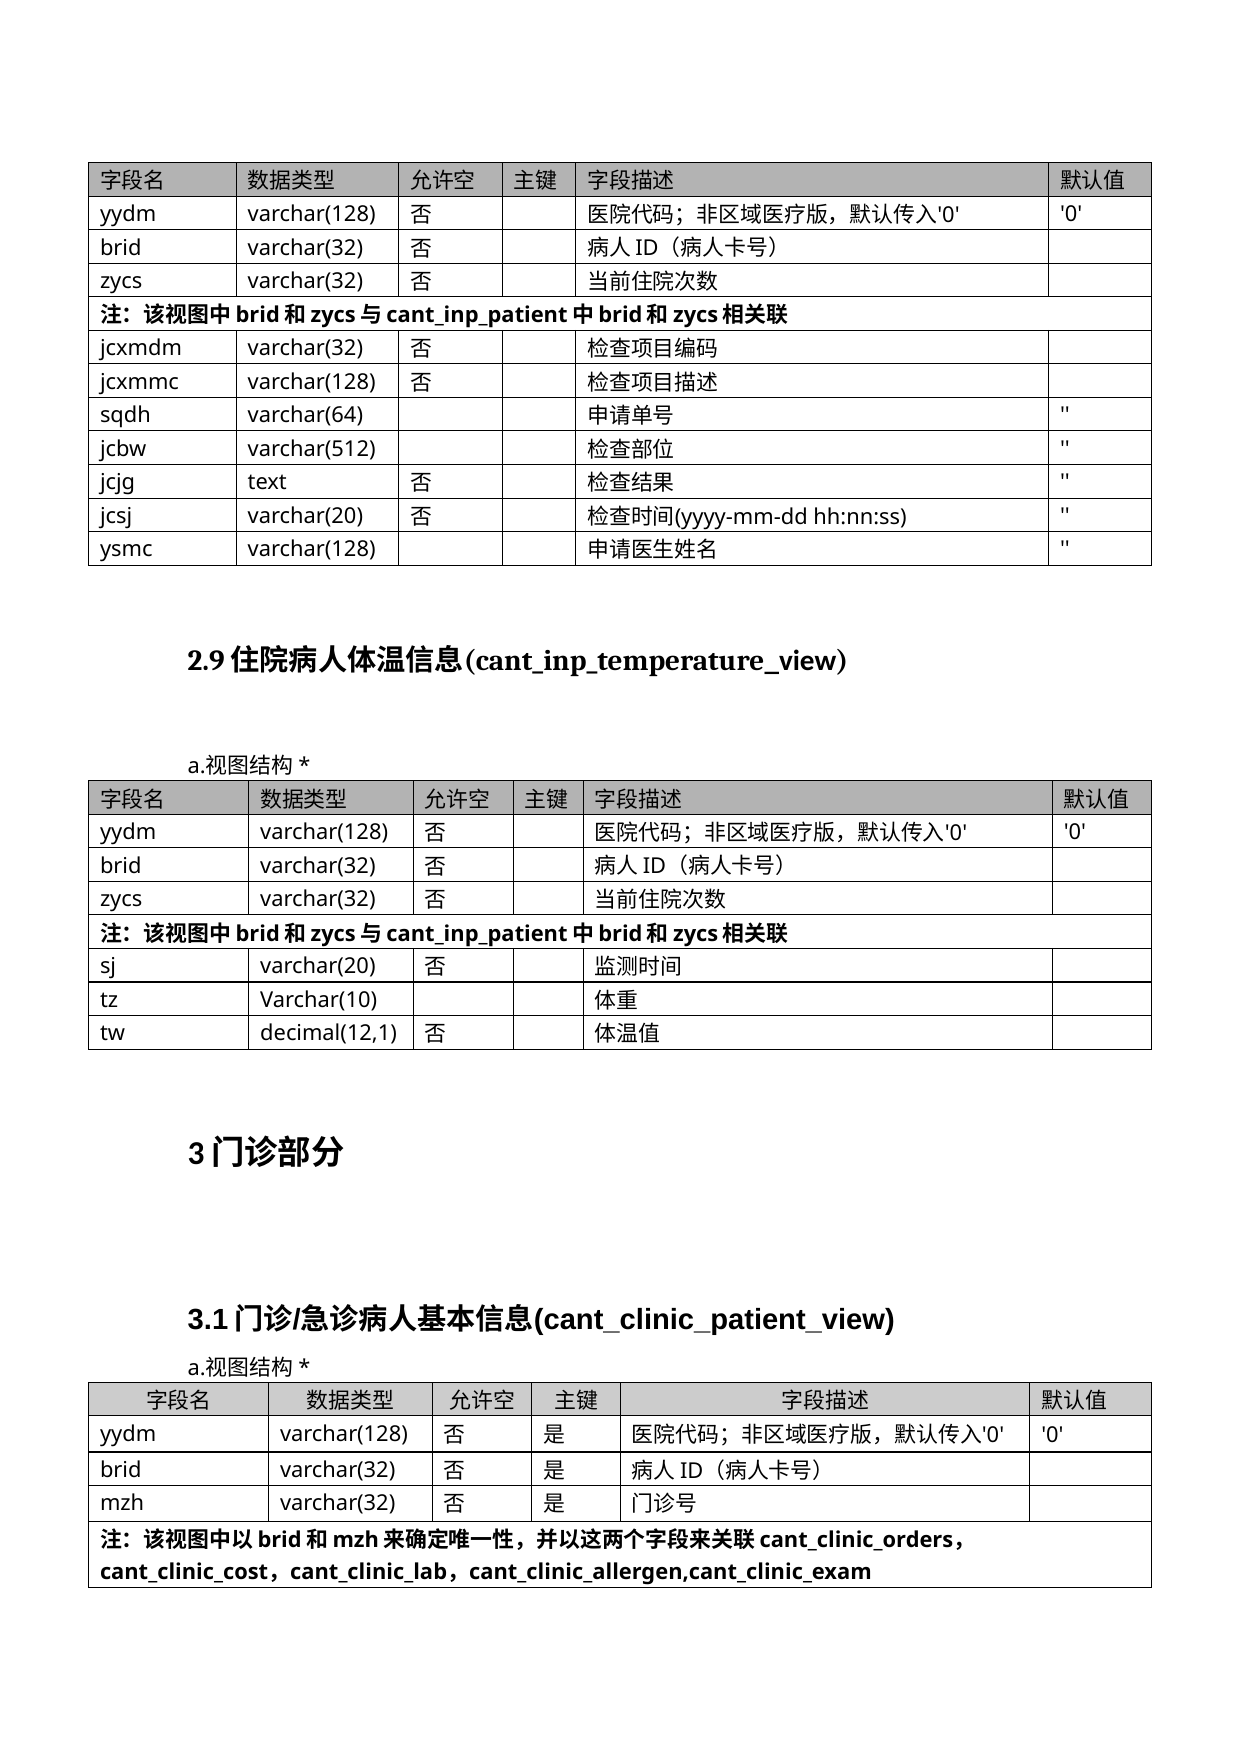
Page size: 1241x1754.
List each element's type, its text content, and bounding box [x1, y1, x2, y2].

table_cell zycs [89, 264, 236, 296]
table_cell 检查结果 [576, 465, 1048, 497]
table_cell [503, 431, 575, 464]
table_cell [399, 532, 502, 564]
table_header 默认值 [1053, 781, 1151, 814]
table_cell [503, 197, 575, 229]
table_cell '' [1049, 499, 1151, 531]
table_cell jcsj [89, 499, 236, 531]
table_cell 检查项目描述 [576, 364, 1048, 397]
table_cell [1053, 1016, 1151, 1048]
table_cell [1030, 1453, 1151, 1485]
table_cell [399, 398, 502, 430]
table_cell brid [89, 230, 236, 263]
table_cell 申请医生姓名 [576, 532, 1048, 564]
table_cell [1049, 364, 1151, 397]
table_cell yydm [89, 815, 248, 847]
table_cell 否 [399, 230, 502, 263]
table_header 数据类型 [237, 163, 398, 196]
table_cell 体重 [584, 983, 1052, 1015]
table_cell varchar(32) [269, 1486, 432, 1521]
table_header 数据类型 [269, 1383, 432, 1415]
table_cell tw [89, 1016, 248, 1048]
table_cell 否 [414, 1016, 513, 1048]
table_cell [1053, 949, 1151, 981]
table_cell '' [1049, 398, 1151, 430]
table_cell 病人ID（病人卡号） [584, 848, 1052, 881]
table_cell [1030, 1486, 1151, 1521]
table_header 允许空 [399, 163, 502, 196]
table_cell varchar(20) [249, 949, 413, 981]
table_cell 否 [433, 1453, 531, 1485]
table_cell [514, 848, 583, 881]
table_header 字段名 [89, 781, 248, 814]
table_cell 病人ID（病人卡号） [576, 230, 1048, 263]
table_cell 当前住院次数 [576, 264, 1048, 296]
table_cell 申请单号 [576, 398, 1048, 430]
table_cell [503, 499, 575, 531]
table_cell 否 [399, 364, 502, 397]
table_cell 否 [399, 499, 502, 531]
table_cell varchar(32) [249, 882, 413, 914]
table_cell decimal(12,1) [249, 1016, 413, 1048]
table_cell 否 [433, 1416, 531, 1451]
table_cell jcxmmc [89, 364, 236, 397]
table_cell tz [89, 983, 248, 1015]
table_cell '' [1049, 532, 1151, 564]
table_cell zycs [89, 882, 248, 914]
table_header 允许空 [414, 781, 513, 814]
subtitle 3门诊部分 [187, 1117, 1053, 1182]
table_cell varchar(128) [237, 532, 398, 564]
table_cell 否 [414, 815, 513, 847]
table_cell '' [1049, 431, 1151, 464]
table_cell [1049, 264, 1151, 296]
table_cell varchar(32) [249, 848, 413, 881]
table_header 字段描述 [576, 163, 1048, 196]
table_cell 否 [399, 197, 502, 229]
table_cell 否 [414, 848, 513, 881]
table_cell varchar(128) [237, 364, 398, 397]
table_cell [514, 1016, 583, 1048]
table_cell '0' [1053, 815, 1151, 847]
table_cell 医院代码；非区域医疗版，默认传入'0' [621, 1416, 1029, 1451]
table_header 默认值 [1049, 163, 1151, 196]
table_cell varchar(128) [269, 1416, 432, 1451]
table_cell varchar(32) [237, 331, 398, 363]
table_cell jcbw [89, 431, 236, 464]
text a.视图结构 * [187, 748, 1053, 780]
table_cell 检查部位 [576, 431, 1048, 464]
table_cell 病人ID（病人卡号） [621, 1453, 1029, 1485]
table_header 数据类型 [249, 781, 413, 814]
table_cell '' [1049, 465, 1151, 497]
table_cell 注：该视图中brid和zycs与cant_inp_patient中brid和zycs相关联 [89, 915, 1151, 948]
table_cell [1053, 882, 1151, 914]
table_cell [514, 949, 583, 981]
table_cell 门诊号 [621, 1486, 1029, 1521]
table_cell [514, 882, 583, 914]
table_cell text [237, 465, 398, 497]
table_cell 医院代码；非区域医疗版，默认传入'0' [576, 197, 1048, 229]
table_cell [503, 532, 575, 564]
table_cell 是 [532, 1416, 620, 1451]
table_cell [503, 465, 575, 497]
table_cell yydm [89, 1416, 268, 1451]
table_header 主键 [503, 163, 575, 196]
table_cell [1049, 230, 1151, 263]
table_cell 否 [399, 465, 502, 497]
table_cell varchar(128) [237, 197, 398, 229]
table_cell [503, 264, 575, 296]
table_cell 是 [532, 1453, 620, 1485]
table_cell [1053, 983, 1151, 1015]
table_cell [503, 230, 575, 263]
table_cell 否 [399, 331, 502, 363]
table_header 字段名 [89, 1383, 268, 1415]
table_cell [503, 364, 575, 397]
table_cell '0' [1030, 1416, 1151, 1451]
table_cell [503, 331, 575, 363]
table_cell 体温值 [584, 1016, 1052, 1048]
table_cell varchar(20) [237, 499, 398, 531]
table_header 字段描述 [621, 1383, 1029, 1415]
table_cell 检查时间(yyyy-mm-dd hh:nn:ss) [576, 499, 1048, 531]
table_header 字段名 [89, 163, 236, 196]
table_cell mzh [89, 1486, 268, 1521]
table_cell 检查项目编码 [576, 331, 1048, 363]
table_header 主键 [532, 1383, 620, 1415]
table_cell yydm [89, 197, 236, 229]
table_cell 注：该视图中brid和zycs与cant_inp_patient中brid和zycs相关联 [89, 297, 1151, 330]
table_header 字段描述 [584, 781, 1052, 814]
table_cell 当前住院次数 [584, 882, 1052, 914]
table_header 主键 [514, 781, 583, 814]
table_cell ysmc [89, 532, 236, 564]
table_cell varchar(32) [269, 1453, 432, 1485]
table_cell 否 [414, 882, 513, 914]
table_cell varchar(64) [237, 398, 398, 430]
table_cell Varchar(10) [249, 983, 413, 1015]
table_cell [399, 431, 502, 464]
table_cell 否 [399, 264, 502, 296]
table_cell [503, 398, 575, 430]
table_cell jcjg [89, 465, 236, 497]
table_cell 否 [414, 949, 513, 981]
table_cell [514, 983, 583, 1015]
table_cell [1049, 331, 1151, 363]
table_cell '0' [1049, 197, 1151, 229]
table_cell varchar(128) [249, 815, 413, 847]
table_cell 注：该视图中以brid和mzh来确定唯一性，并以这两个字段来关联cant_clinic_orders， cant_clinic_cost，cant_clinic_lab，cant_clinic_allergen,cant_clinic_exam [89, 1522, 1151, 1587]
table_cell 是 [532, 1486, 620, 1521]
text a.视图结构 * [187, 1349, 1053, 1382]
table_header 默认值 [1030, 1383, 1151, 1415]
table_cell sqdh [89, 398, 236, 430]
table_cell jcxmdm [89, 331, 236, 363]
table_cell [414, 983, 513, 1015]
subtitle 2.9住院病人体温信息(cant_inp_temperature_view) [187, 625, 1053, 690]
table_cell varchar(32) [237, 264, 398, 296]
table_cell brid [89, 1453, 268, 1485]
table_cell varchar(32) [237, 230, 398, 263]
table_header 允许空 [433, 1383, 531, 1415]
table_cell 监测时间 [584, 949, 1052, 981]
table_cell sj [89, 949, 248, 981]
table_cell brid [89, 848, 248, 881]
table_cell 医院代码；非区域医疗版，默认传入'0' [584, 815, 1052, 847]
table_cell [514, 815, 583, 847]
table_cell varchar(512) [237, 431, 398, 464]
table_cell [1053, 848, 1151, 881]
subtitle 3.1门诊/急诊病人基本信息(cant_clinic_patient_view) [187, 1284, 1053, 1349]
table_cell 否 [433, 1486, 531, 1521]
